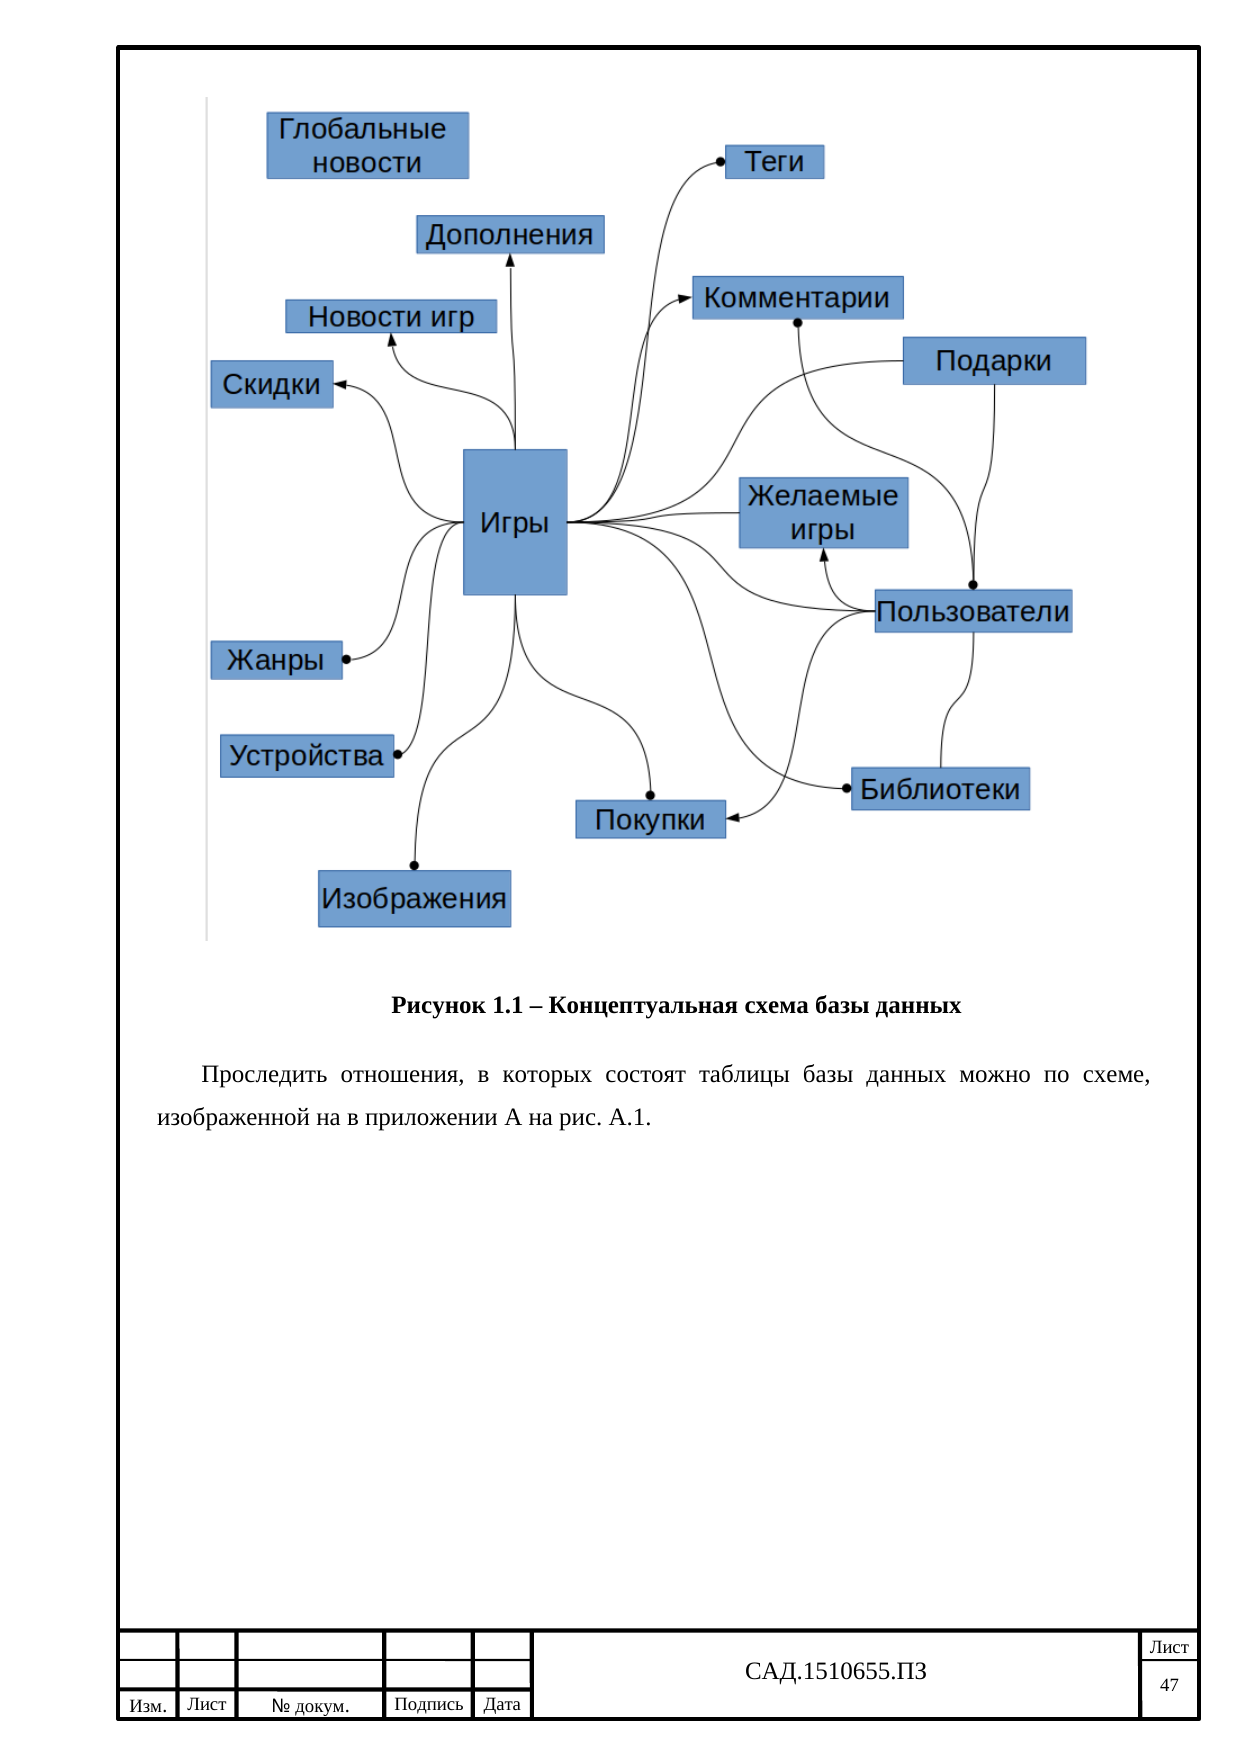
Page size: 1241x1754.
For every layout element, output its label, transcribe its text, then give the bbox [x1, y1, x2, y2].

text Проследить отношения, в которых состоят таблицы базы данных можно по схеме, изображенной на в приложении A на рис. А.1. [157, 1059, 1152, 1131]
picture [201, 97, 1093, 941]
text Рисунок 1.1 – Концептуальная схема базы данных [157, 991, 1152, 1019]
